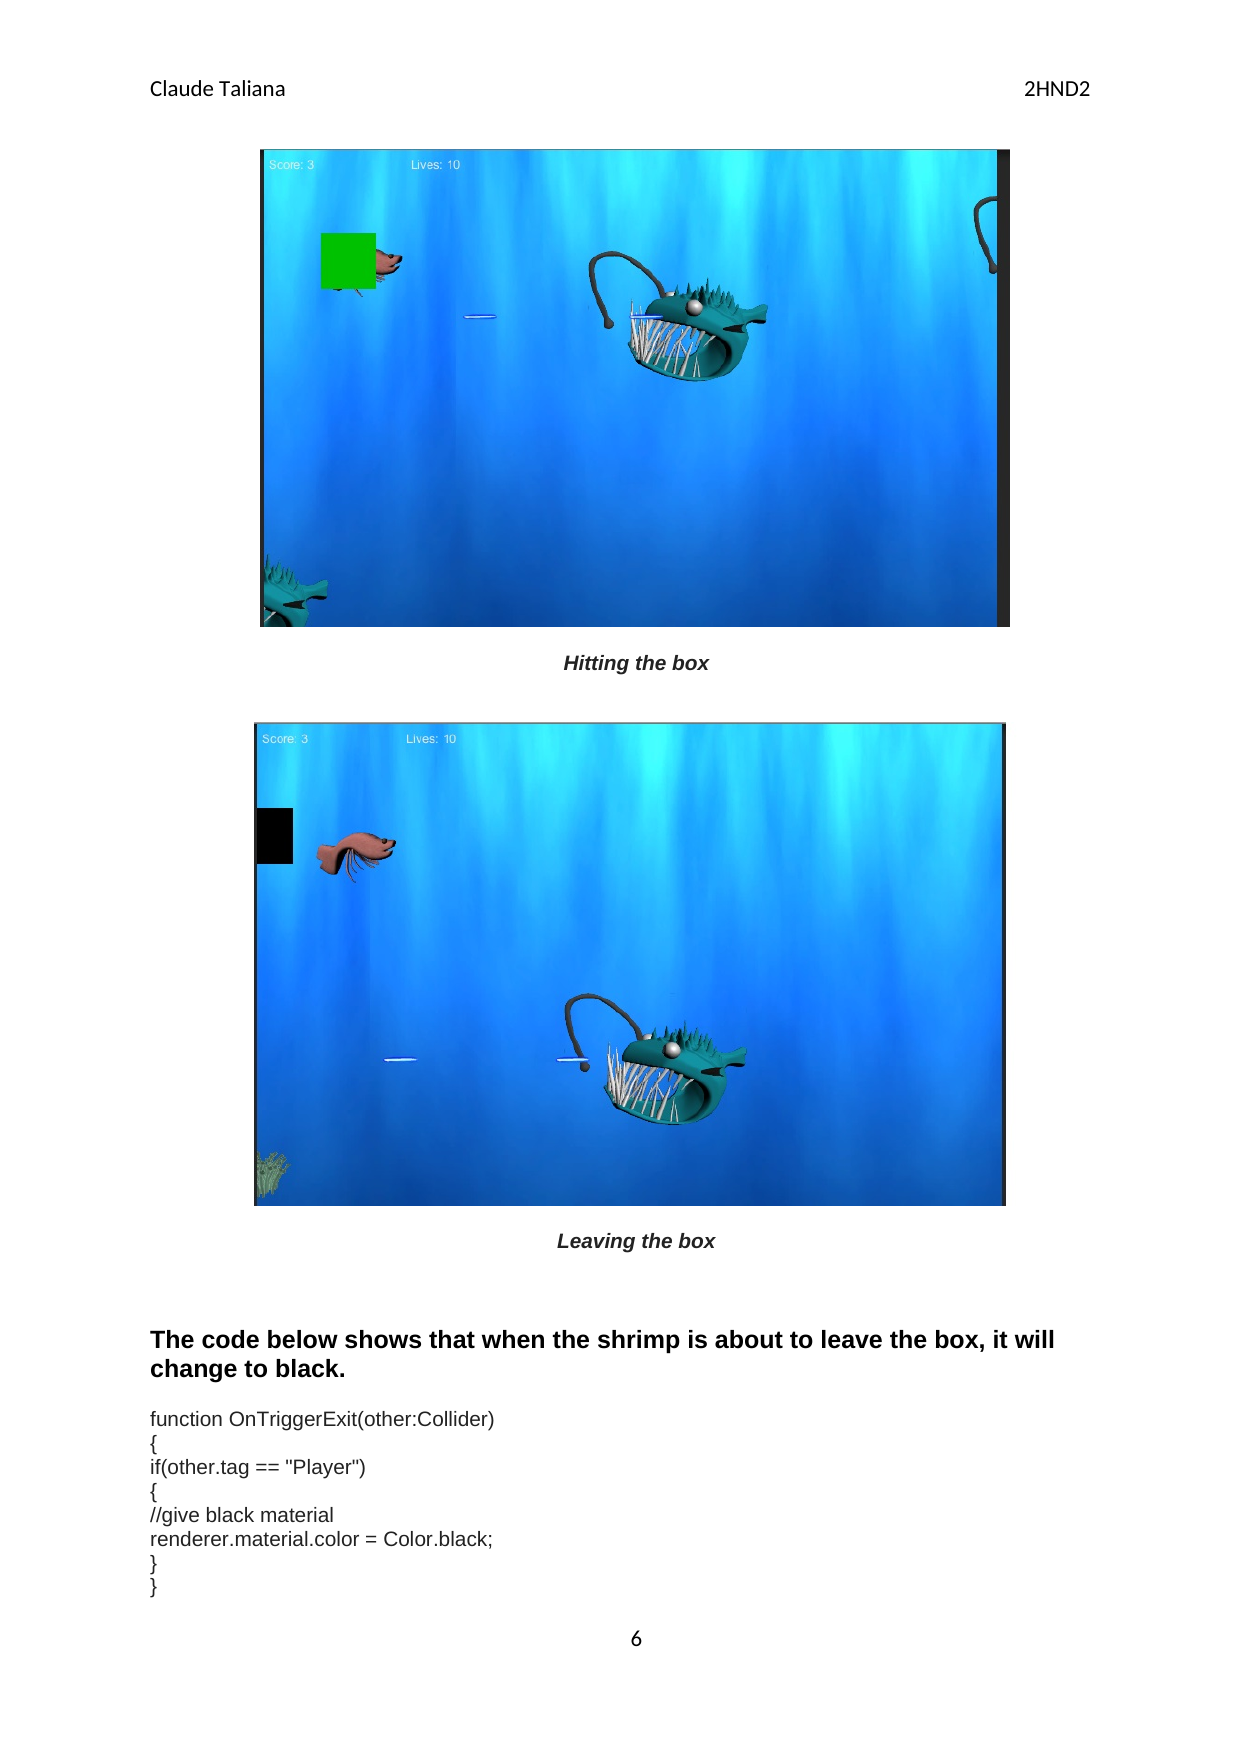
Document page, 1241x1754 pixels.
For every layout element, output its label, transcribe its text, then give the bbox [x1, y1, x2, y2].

text Leaving the box [150, 1229, 1122, 1253]
text if(other.tag == "Player") [150, 1454, 1122, 1478]
picture [260, 149, 1012, 627]
text Hitting the box [150, 651, 1122, 674]
text { [150, 1478, 1122, 1502]
picture [254, 722, 1018, 1206]
text } [150, 1574, 1122, 1598]
text renderer.material.color = Color.black; [150, 1526, 1122, 1550]
text //give black material [150, 1502, 1122, 1526]
text The code below shows that when the shrimp is about to leave the box, it will change to black. [150, 1325, 1122, 1383]
text { [150, 1431, 1122, 1454]
text } [150, 1550, 1122, 1574]
text function OnTriggerExit(other:Collider) [150, 1407, 1122, 1431]
